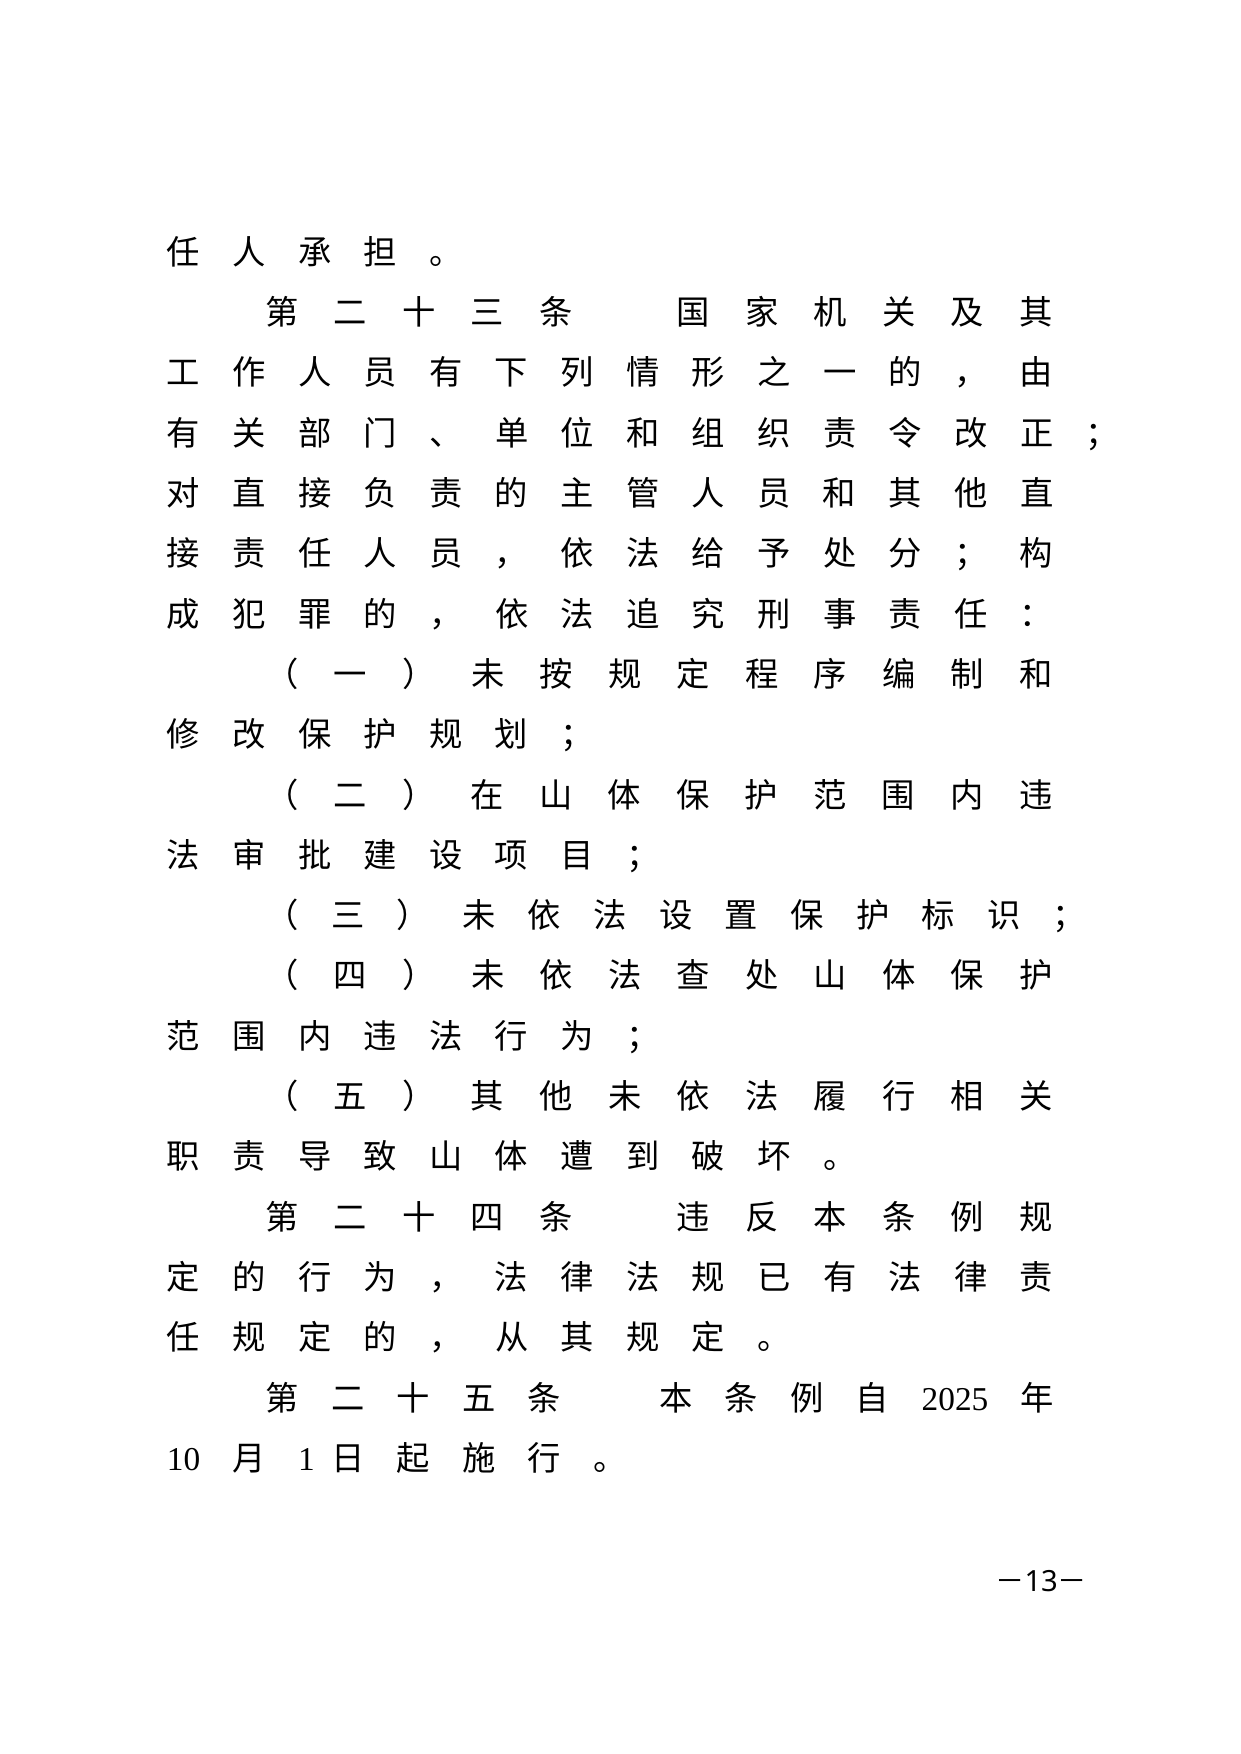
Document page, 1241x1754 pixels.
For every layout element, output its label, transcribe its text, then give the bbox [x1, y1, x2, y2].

text （五）其他未依法履行相关职责导致山体遭到破坏。 [167, 1064, 1085, 1184]
text 第二十三条 国家机关及其工作人员有下列情形之一的，由有关部门、单位和组织责令改正；对直接负责的主管人员和其他直接责任人员，依法给予处分；构成犯罪的，依法追究刑事责任： [167, 280, 1085, 642]
text （二）在山体保护范围内违法审批建设项目； [167, 762, 1085, 883]
text 第二十四条 违反本条例规定的行为，法律法规已有法律责任规定的，从其规定。 [167, 1184, 1085, 1365]
text （四）未依法查处山体保护范围内违法行为； [167, 943, 1085, 1064]
text （三）未依法设置保护标识； [167, 883, 1085, 943]
text 第二十五条 本条例自2025年10月1日起施行。 [167, 1365, 1085, 1486]
text （一）未按规定程序编制和修改保护规划； [167, 642, 1085, 762]
